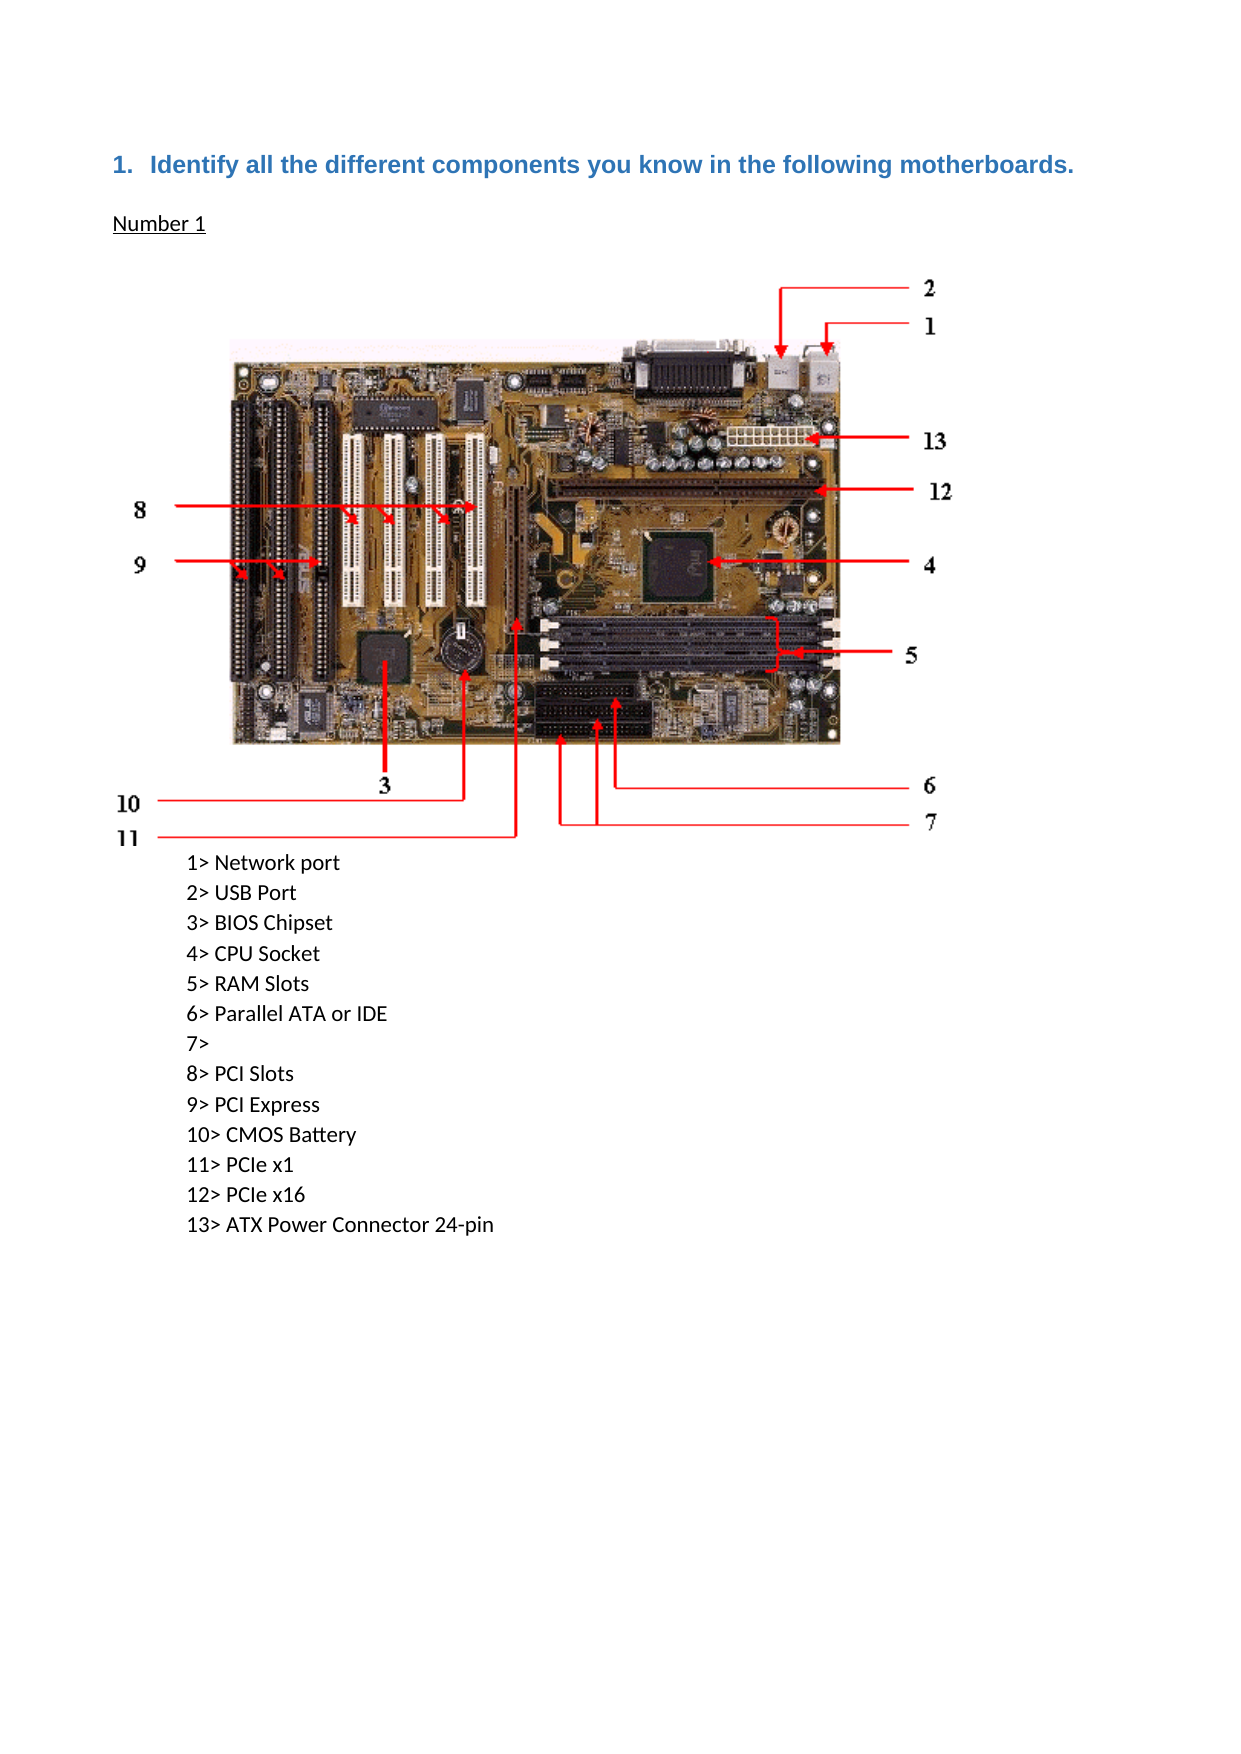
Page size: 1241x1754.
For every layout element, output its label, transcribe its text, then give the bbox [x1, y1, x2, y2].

text 5> RAM Slots [112, 969, 1128, 997]
text 8> PCI Slots [112, 1059, 1128, 1088]
text 13> ATX Power Connector 24-pin [112, 1211, 1128, 1239]
text 9> PCI Express [112, 1090, 1128, 1118]
picture [112, 269, 966, 846]
text 2> USB Port [112, 878, 1128, 906]
text 4> CPU Socket [112, 939, 1128, 967]
text 6> Parallel ATA or IDE [112, 999, 1128, 1027]
text 11> PCIe x1 [112, 1150, 1128, 1178]
text 7> [112, 1029, 1128, 1057]
text 1> Network port [112, 848, 1128, 876]
text 10> CMOS Battery [112, 1120, 1128, 1148]
text 3> BIOS Chipset [112, 908, 1128, 937]
text Number 1 [112, 209, 1128, 237]
subtitle Identify all the different components you know in the following motherboards. [112, 150, 1128, 179]
text 12> PCIe x16 [112, 1180, 1128, 1208]
